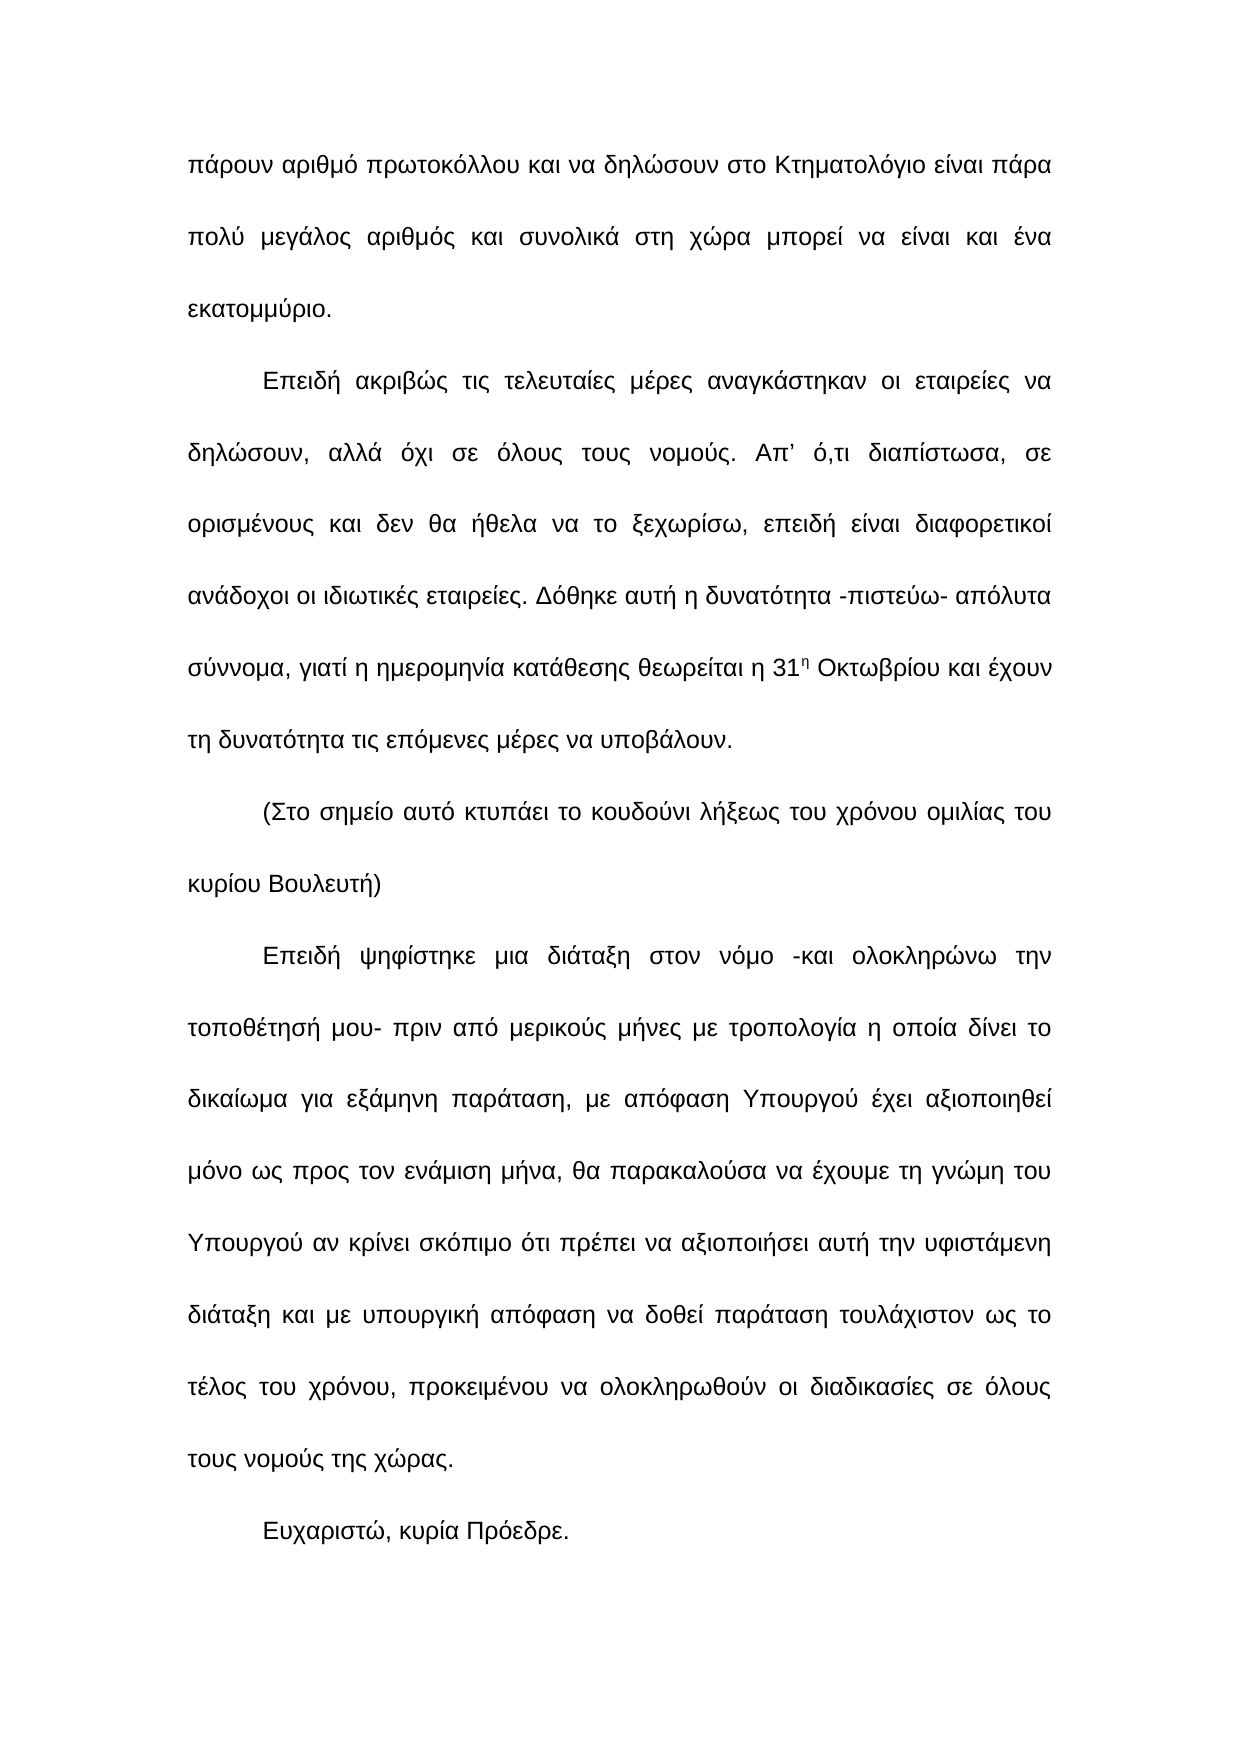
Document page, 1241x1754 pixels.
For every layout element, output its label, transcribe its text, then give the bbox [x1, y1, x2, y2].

text Επειδή ακριβώς τις τελευταίες μέρες αναγκάστηκαν οι εταιρείες να δηλώσουν, αλλά όχι σε όλους τους νομούς. Απ’ ό,τι διαπίστωσα, σε ορισμένους και δεν θα ήθελα να το ξεχωρίσω, επειδή είναι διαφορετικοί ανάδοχοι οι ιδιωτικές εταιρείες. Δόθηκε αυτή η δυνατότητα -πιστεύω- απόλυτα σύννομα, γιατί η ημερομηνία κατάθεσης θεωρείται η 31η Οκτωβρίου και έχουν τη δυνατότητα τις επόμενες μέρες να υποβάλουν. [187, 366, 1053, 754]
text Επειδή ψηφίστηκε μια διάταξη στον νόμο -και ολοκληρώνω την τοποθέτησή μου- πριν από μερικούς μήνες με τροπολογία η οποία δίνει το δικαίωμα για εξάμηνη παράταση, με απόφαση Υπουργού έχει αξιοποιηθεί μόνο ως προς τον ενάμιση μήνα, θα παρακαλούσα να έχουμε τη γνώμη του Υπουργού αν κρίνει σκόπιμο ότι πρέπει να αξιοποιήσει αυτή την υφιστάμενη διάταξη και με υπουργική απόφαση να δοθεί παράταση τουλάχιστον ως το τέλος του χρόνου, προκειμένου να ολοκληρωθούν οι διαδικασίες σε όλους τους νομούς της χώρας. [187, 941, 1053, 1472]
text Ευχαριστώ, κυρία Πρόεδρε. [187, 1516, 1053, 1544]
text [187, 150, 1053, 322]
text (Στο σημείο αυτό κτυπάει το κουδούνι λήξεως του χρόνου ομιλίας του κυρίου Βουλευτή) [187, 797, 1053, 897]
